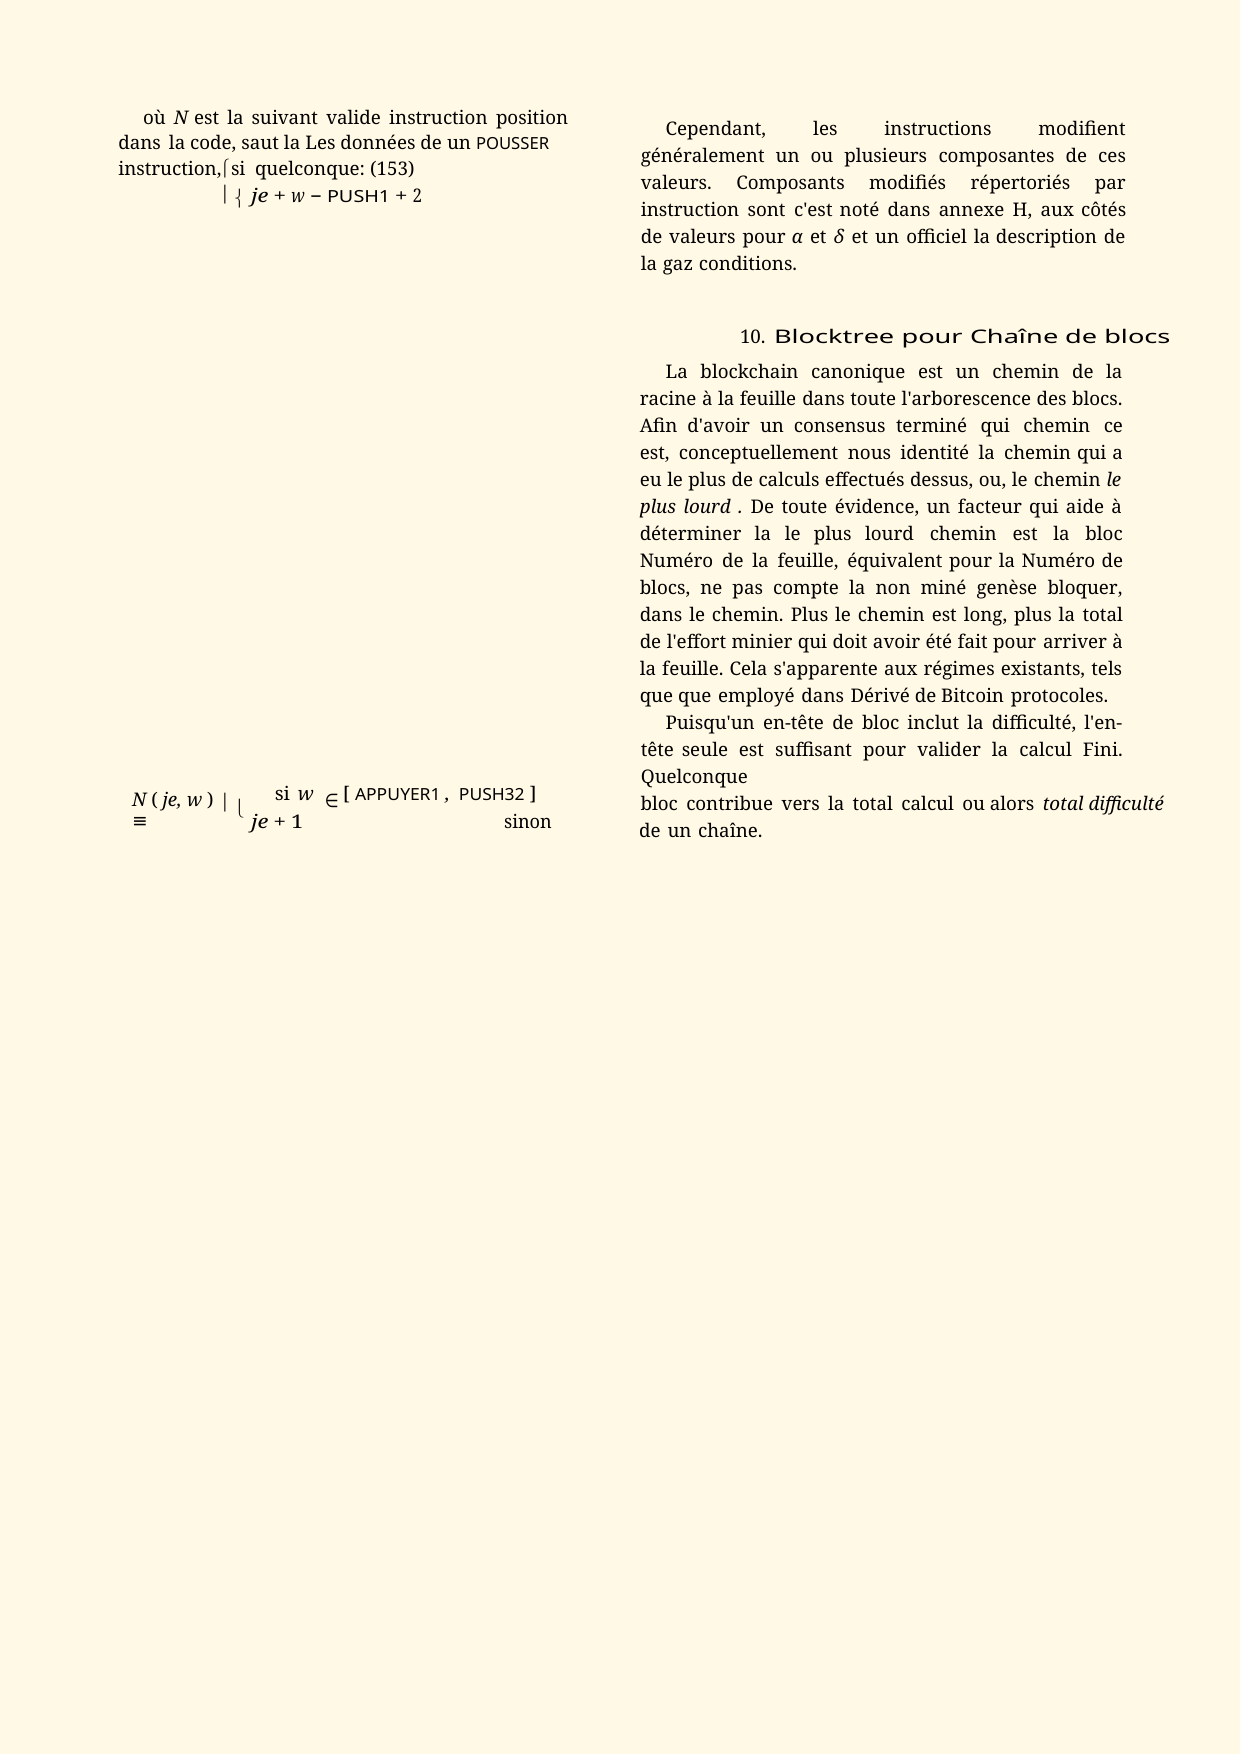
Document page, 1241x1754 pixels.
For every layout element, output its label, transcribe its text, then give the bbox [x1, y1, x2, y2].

list Blocktree pour Chaîne de blocs [740, 323, 1213, 349]
text Puisqu'un en-tête de bloc inclut la difficulté, l'en-tête seule est suffisant pour valider la calcul Fini. Quelconque [641, 709, 1123, 788]
text si w [ APPUYER1 , PUSH32 ] [274, 790, 587, 804]
text La blockchain canonique est un chemin de la racine à la feuille dans toute l'arborescence des blocs. Afin d'avoir un consensus terminé qui chemin ce est, conceptuellement nous identité la chemin qui a eu le plus de calculs effectués dessus, ou, le chemin le plus lourd . De toute évidence, un facteur qui aide à déterminer la le plus lourd chemin est la bloc Numéro de la feuille, équivalent pour la Numéro de blocs, ne pas compte la non miné genèse bloquer, dans le chemin. Plus le chemin est long, plus la total de l'effort minier qui doit avoir été fait pour arriver à la feuille. Cela s'apparente aux régimes existants, tels que que employé dans Dérivé de Bitcoin protocoles. [639, 358, 1123, 708]
text Cependant, les instructions modifient généralement un ou plusieurs composantes de ces valeurs. Composants modifiés répertoriés par instruction sont c'est noté dans annexe H, aux côtés de valeurs pour α et δ et un officiel la description de la gaz conditions. [641, 115, 1126, 276]
text où N est la suivant valide instruction position dans la code, saut la Les données de un POUSSER instruction, si quelconque: (153) [118, 104, 599, 181]
text   je + 1 sinon [219, 804, 587, 835]
text N ( je, w ) ≡ [132, 790, 214, 831]
text   je + w − PUSH1 + 2 [219, 182, 606, 211]
text bloc contribue vers la total calcul ou alors total difficulté de un chaîne. [639, 791, 1193, 843]
